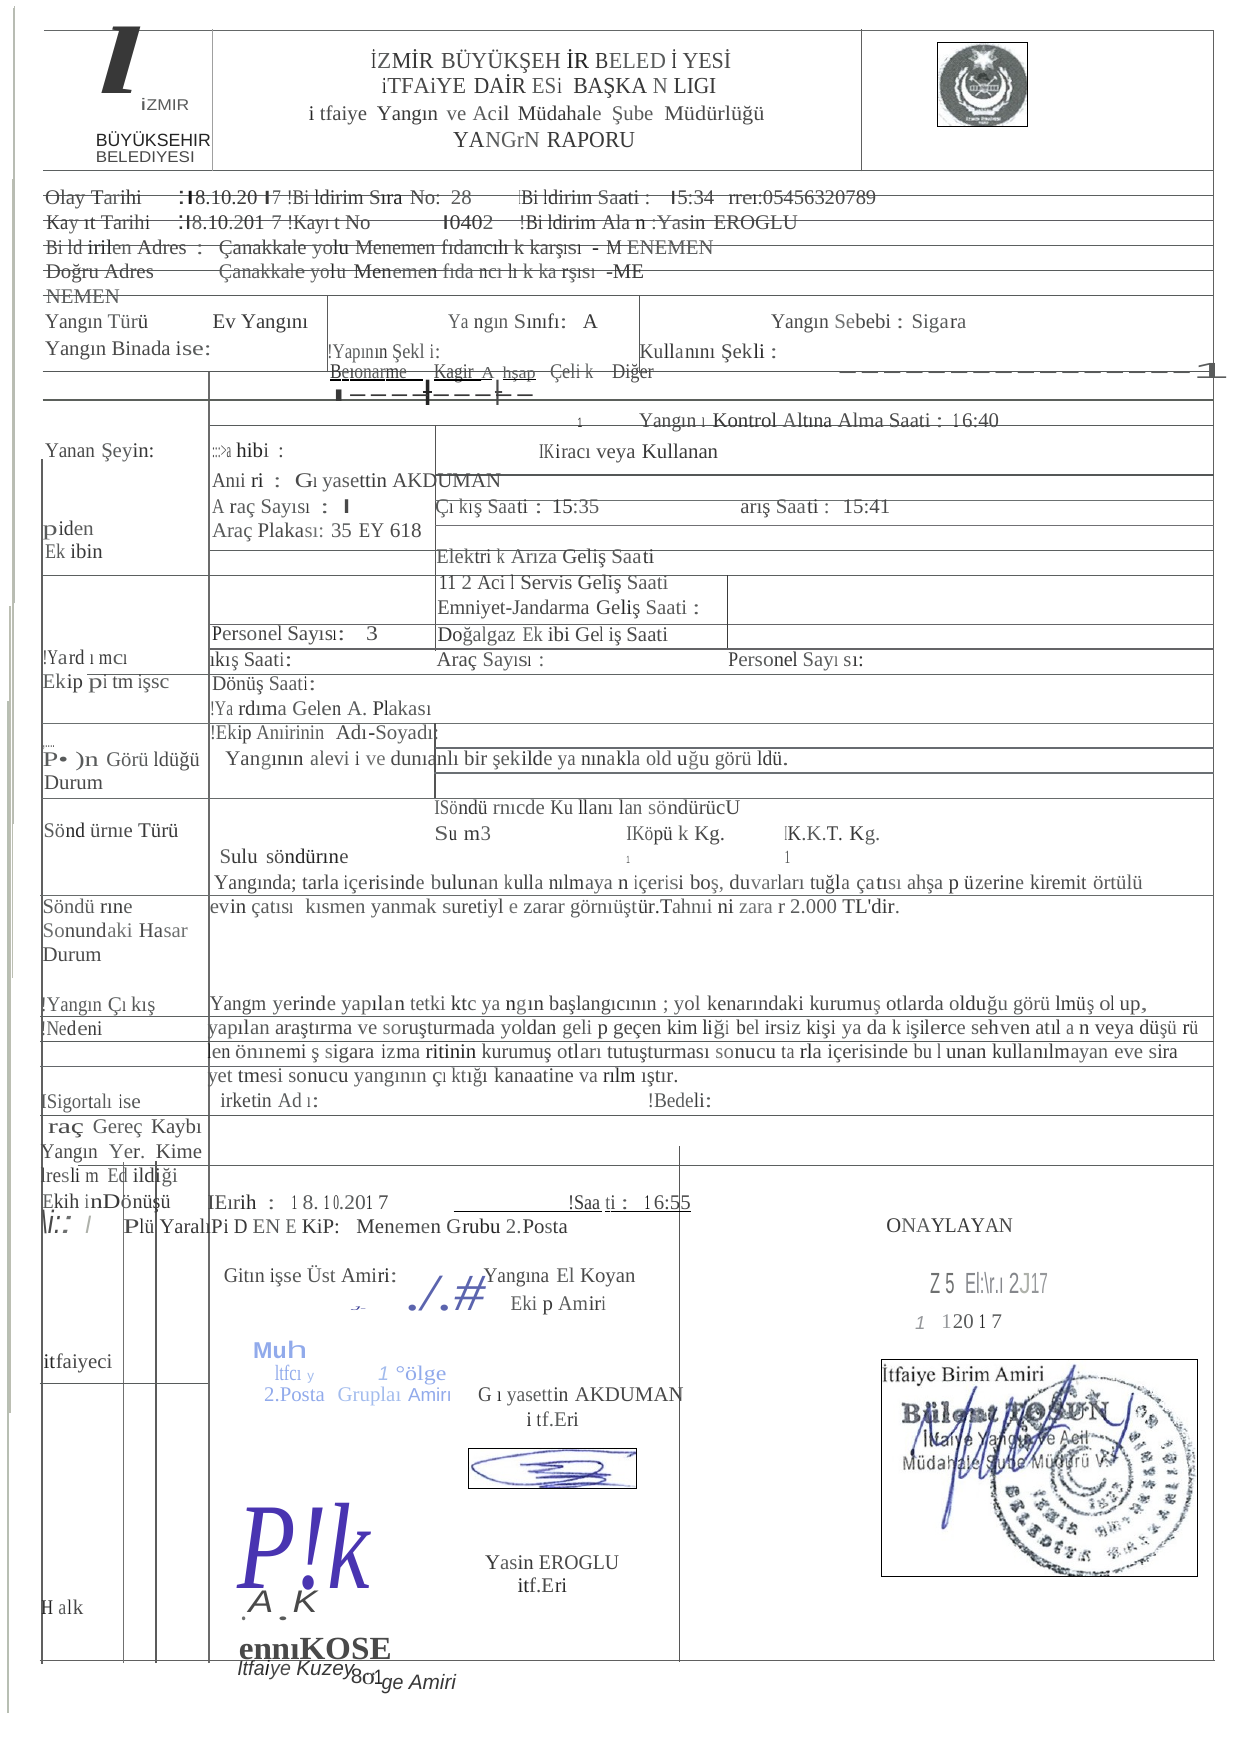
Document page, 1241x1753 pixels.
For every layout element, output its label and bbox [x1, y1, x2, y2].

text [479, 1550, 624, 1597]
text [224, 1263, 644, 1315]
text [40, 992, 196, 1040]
picture [882, 1430, 1197, 1576]
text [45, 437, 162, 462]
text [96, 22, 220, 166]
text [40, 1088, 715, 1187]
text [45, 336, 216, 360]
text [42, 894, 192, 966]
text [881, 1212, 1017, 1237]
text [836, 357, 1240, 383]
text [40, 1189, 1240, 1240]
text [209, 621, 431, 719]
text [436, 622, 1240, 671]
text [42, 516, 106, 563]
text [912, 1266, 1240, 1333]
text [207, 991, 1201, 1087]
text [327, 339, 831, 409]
picture [938, 43, 1027, 126]
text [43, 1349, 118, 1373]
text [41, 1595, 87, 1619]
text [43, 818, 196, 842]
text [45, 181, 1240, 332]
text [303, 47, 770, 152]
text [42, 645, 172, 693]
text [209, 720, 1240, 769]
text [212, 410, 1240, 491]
picture [469, 1449, 636, 1488]
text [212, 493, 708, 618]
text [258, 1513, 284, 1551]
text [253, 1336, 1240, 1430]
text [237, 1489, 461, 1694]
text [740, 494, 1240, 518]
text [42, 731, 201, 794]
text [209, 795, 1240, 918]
